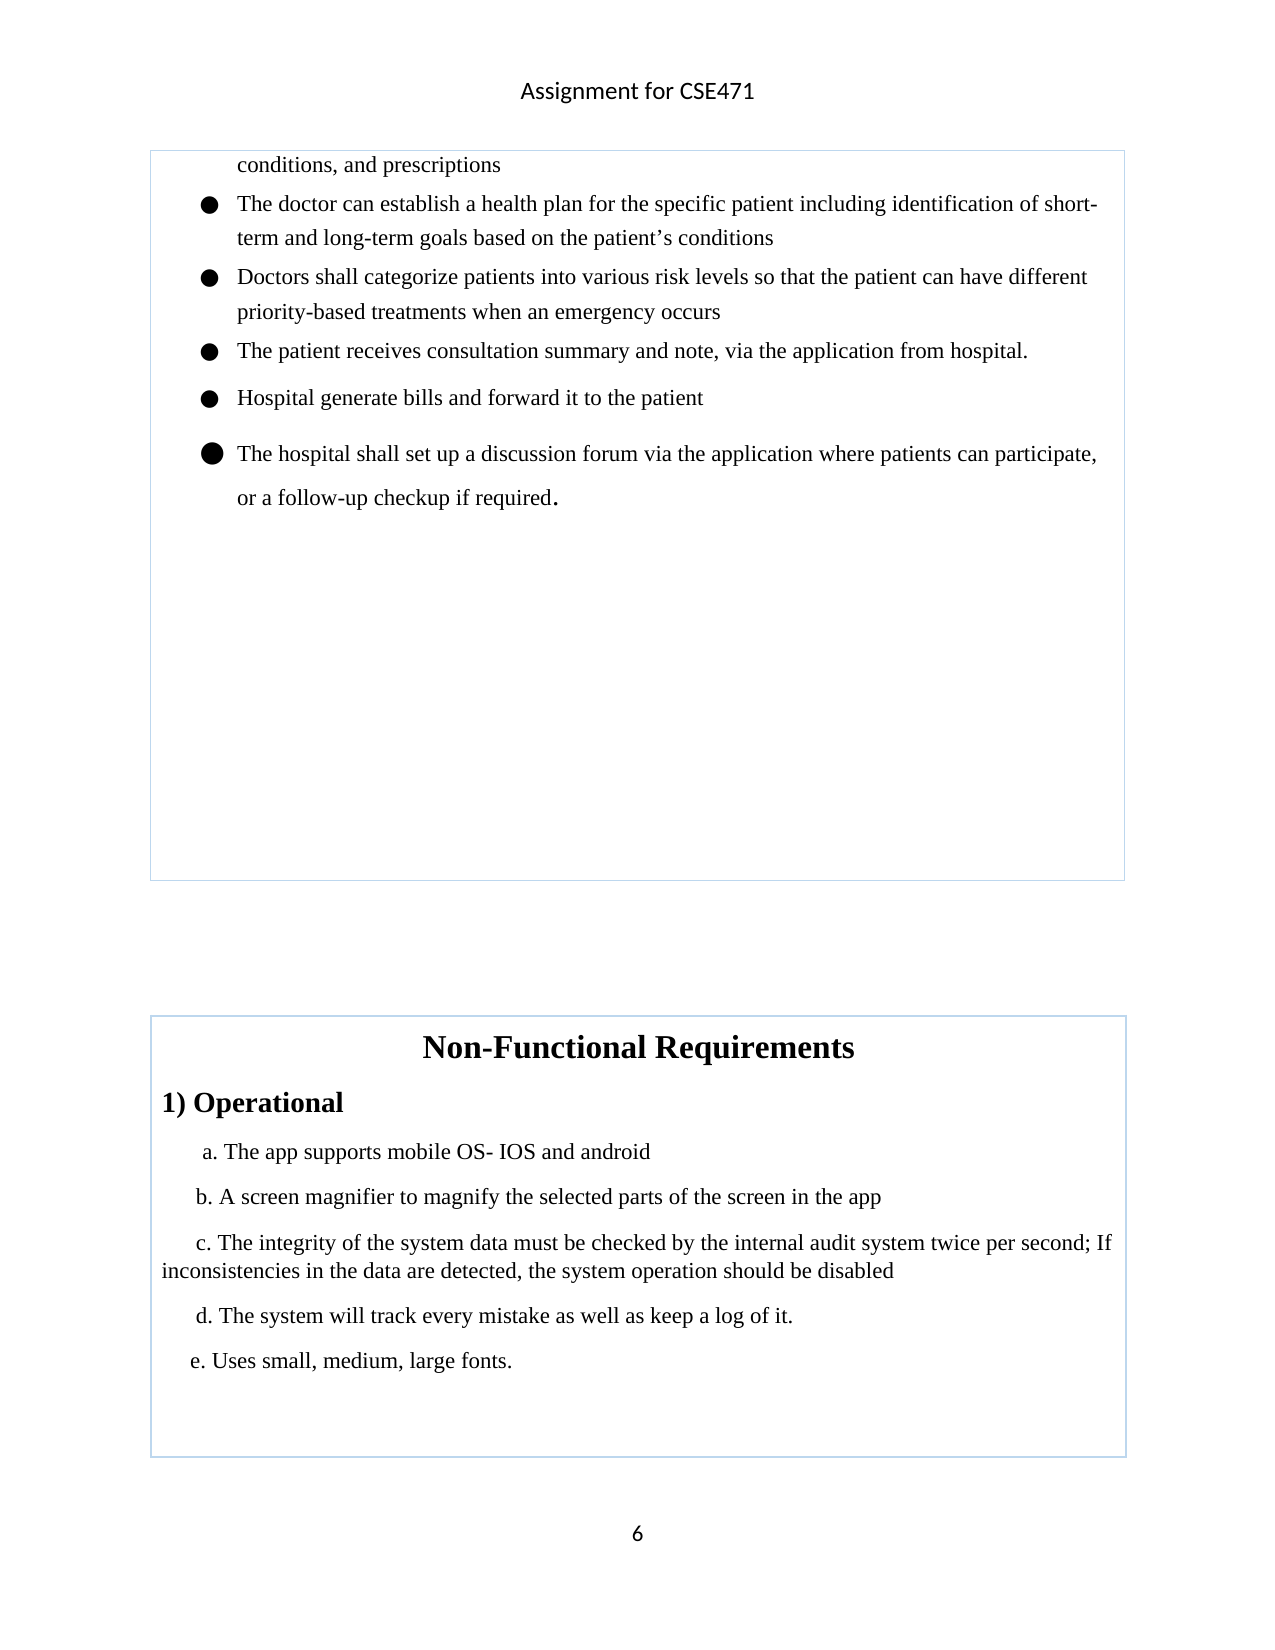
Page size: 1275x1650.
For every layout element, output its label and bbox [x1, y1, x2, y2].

table_header [151, 151, 1124, 880]
table_header [152, 1017, 1125, 1456]
